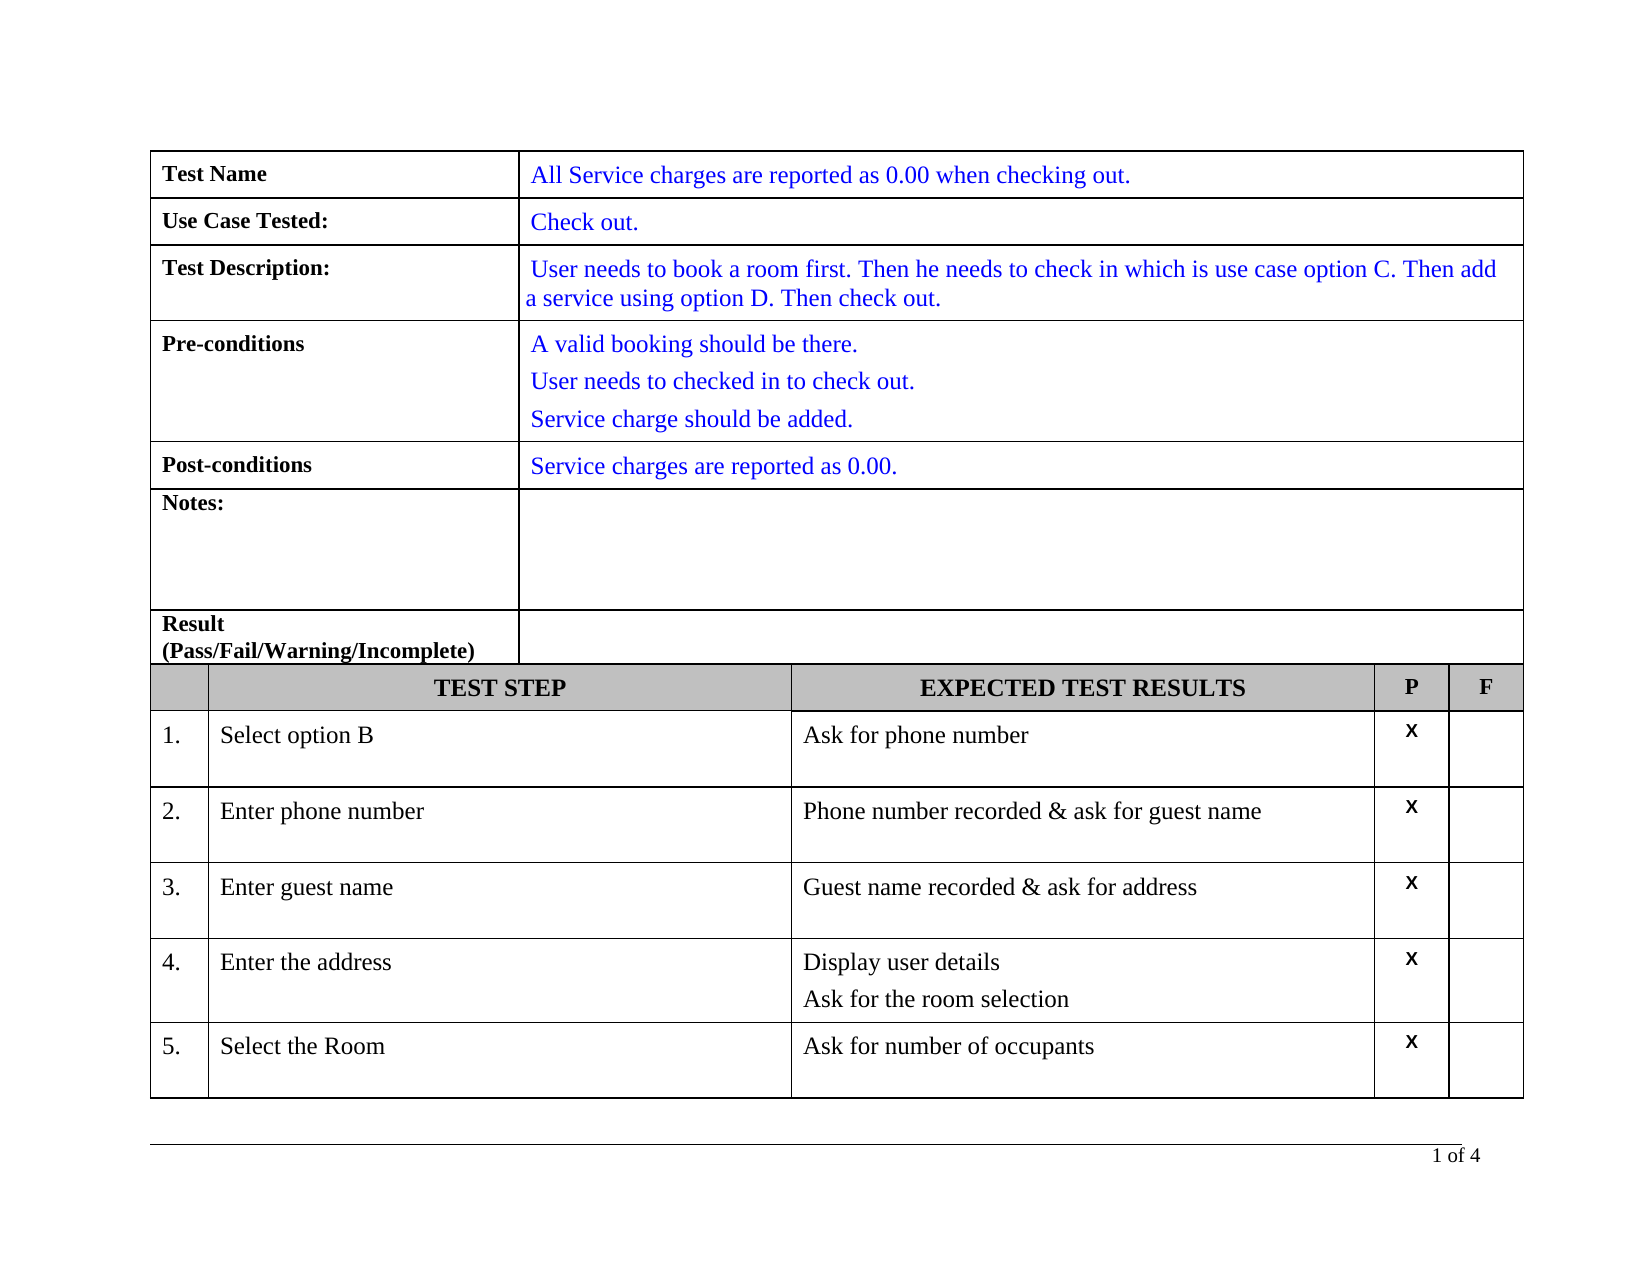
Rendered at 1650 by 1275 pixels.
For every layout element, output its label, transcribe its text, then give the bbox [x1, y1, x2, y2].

table_cell X [1375, 712, 1448, 786]
table_cell Test Description: [151, 246, 518, 320]
table_cell Use Case Tested: [151, 199, 518, 244]
table_cell [151, 1023, 208, 1097]
table_cell Enter phone number [209, 788, 791, 862]
table_cell [1450, 712, 1523, 786]
table_cell Enter the address [209, 939, 791, 1021]
table_cell Result (Pass/Fail/Warning/Incomplete) [151, 611, 518, 663]
table_cell Ask for number of occupants [792, 1023, 1374, 1097]
table_cell Check out. [520, 199, 1523, 244]
table_header Test Name [151, 152, 518, 197]
table_cell P [1375, 665, 1448, 710]
table_cell [151, 711, 208, 786]
table_cell Post-conditions [151, 442, 518, 488]
table_cell [1450, 1023, 1523, 1097]
table_cell [151, 863, 208, 937]
table_header All Service charges are reported as 0.00 when checking out. [520, 152, 1523, 197]
table_cell X [1375, 863, 1448, 937]
table_cell Guest name recorded & ask for address [792, 863, 1374, 937]
table_cell [151, 665, 208, 710]
table_cell [151, 788, 208, 862]
table_cell [520, 611, 1523, 663]
table_cell [1450, 863, 1523, 937]
table_cell User needs to book a room first. Then he needs to check in which is use case option C. Then add a service using option D. Then check out. [520, 246, 1523, 320]
table_cell Notes: [151, 490, 518, 609]
table_cell X [1375, 788, 1448, 862]
table_cell [1450, 939, 1523, 1021]
table_cell Pre-conditions [151, 321, 518, 441]
table_cell A valid booking should be there. User needs to checked in to check out. Service charge should be added. [520, 321, 1523, 441]
table_cell Select option B [209, 711, 791, 786]
table_cell Enter guest name [209, 863, 791, 937]
table_cell [151, 939, 208, 1021]
table_cell X [1375, 1023, 1448, 1097]
table_cell X [1375, 939, 1448, 1021]
table_cell Service charges are reported as 0.00. [520, 442, 1523, 488]
table_cell Select the Room [209, 1023, 791, 1097]
table_cell F [1450, 665, 1523, 710]
table_cell TEST STEP [209, 665, 791, 710]
table_cell [520, 490, 1523, 609]
table_cell [1450, 788, 1523, 862]
table_cell Ask for phone number [792, 712, 1374, 786]
table_cell Display user details Ask for the room selection [792, 939, 1374, 1021]
table_cell EXPECTED TEST RESULTS [792, 665, 1374, 710]
table_cell Phone number recorded & ask for guest name [792, 788, 1374, 862]
